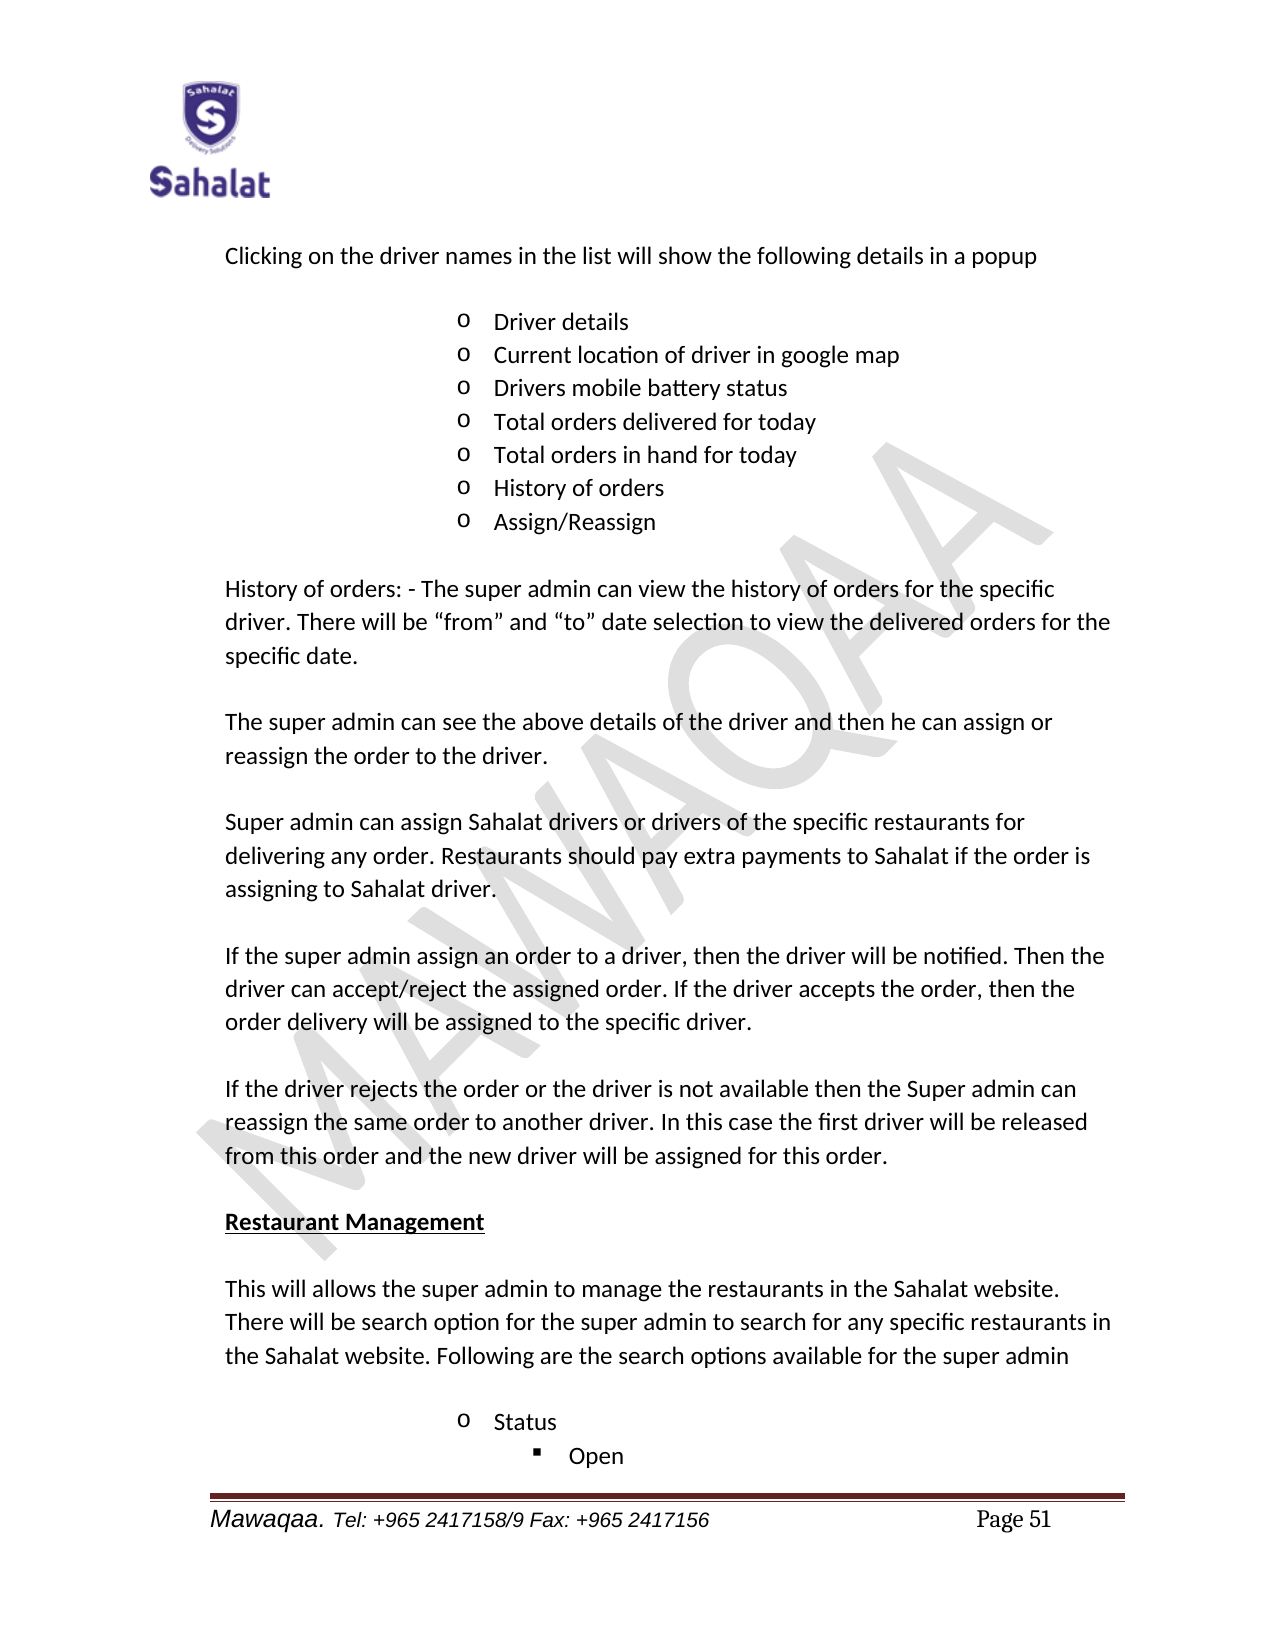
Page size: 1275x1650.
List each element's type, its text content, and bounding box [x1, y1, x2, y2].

list Driver details [456, 304, 1125, 337]
text This will allows the super admin to manage the restaurants in the Sahalat website. There will be search option for the super admin to search for any specific restaurants in the Sahalat website. Following are the search options available for the super admin [225, 1270, 1125, 1370]
text The super admin can see the above details of the driver and then he can assign or reassign the order to the driver. [225, 704, 1125, 770]
picture [150, 81, 271, 198]
list Current location of driver in google map [456, 337, 1125, 370]
text If the driver rejects the order or the driver is not available then the Super admin can reassign the same order to another driver. In this case the first driver will be released from this order and the new driver will be assigned for this order. [225, 1070, 1125, 1170]
list Total orders in hand for today [456, 437, 1125, 470]
list Status [456, 1404, 1125, 1437]
text History of orders: - The super admin can view the history of orders for the specific driver. There will be “from” and “to” date selection to view the delivered orders for the specific date. [225, 570, 1125, 670]
list Total orders delivered for today [456, 404, 1125, 437]
text If the super admin assign an order to a driver, then the driver will be notified. Then the driver can accept/reject the assigned order. If the driver accepts the order, then the order delivery will be assigned to the specific driver. [225, 937, 1125, 1037]
list History of orders [456, 470, 1125, 504]
list Drivers mobile battery status [456, 370, 1125, 404]
text Super admin can assign Sahalat drivers or drivers of the specific restaurants for delivering any order. Restaurants should pay extra payments to Sahalat if the order is assigning to Sahalat driver. [225, 804, 1125, 904]
text Restaurant Management [225, 1204, 1125, 1237]
list Assign/Reassign [456, 504, 1125, 537]
text Clicking on the driver names in the list will show the following details in a popup [225, 237, 1125, 270]
list Open [531, 1437, 1125, 1470]
